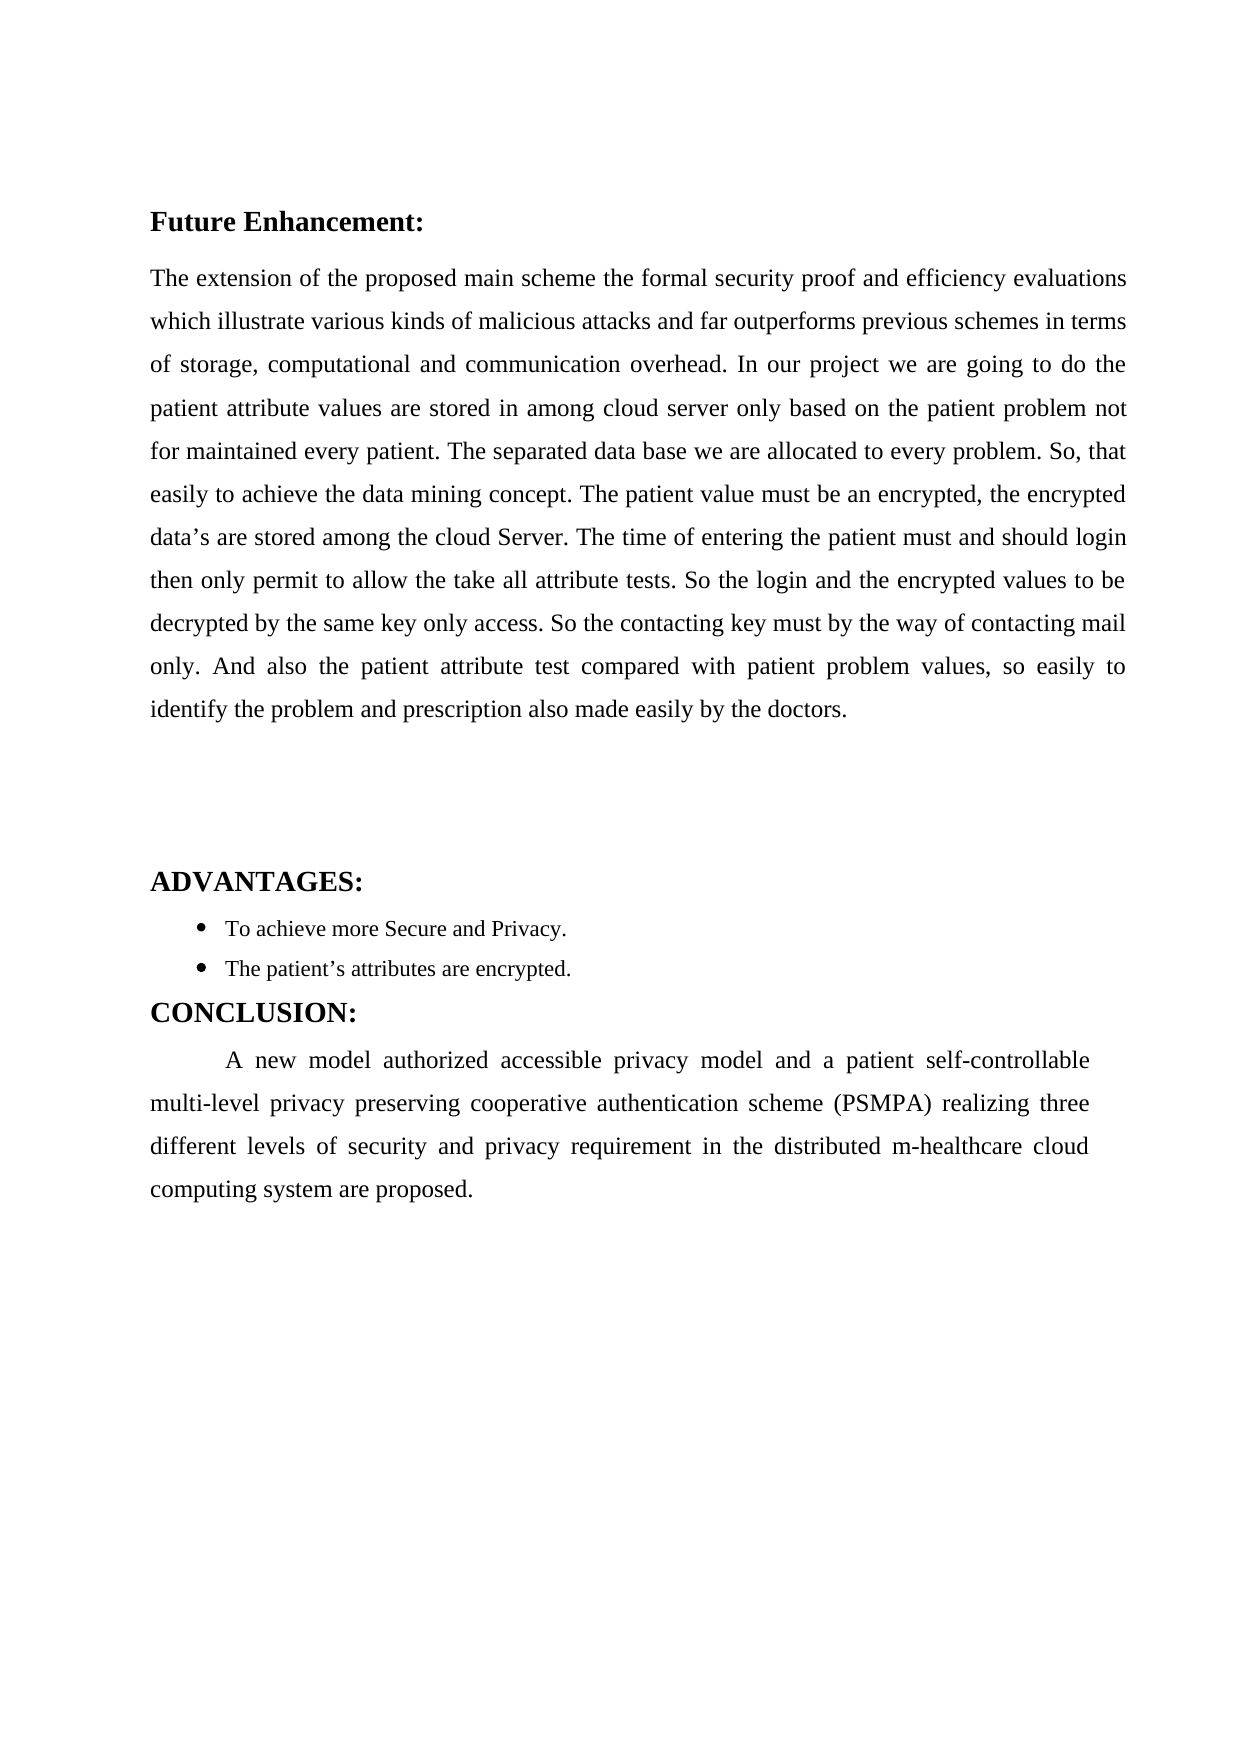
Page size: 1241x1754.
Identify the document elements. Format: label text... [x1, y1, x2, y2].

list The patient’s attributes are encrypted. [178, 955, 1090, 982]
text The extension of the proposed main scheme the formal security proof and efficiency evaluations which illustrate various kinds of malicious attacks and far outperforms previous schemes in terms of storage, computational and communication overhead. In our project we are going to do the patient attribute values are stored in among cloud server only based on the patient problem not for maintained every patient. The separated data base we are allocated to every problem. So, that easily to achieve the data mining concept. The patient value must be an encrypted, the encrypted data’s are stored among the cloud Server. The time of entering the patient must and should login then only permit to allow the take all attribute tests. So the login and the encrypted values to be decrypted by the same key only access. So the contacting key must by the way of contacting mail only. And also the patient attribute test compared with patient problem values, so easily to identify the problem and prescription also made easily by the doctors. [150, 263, 1128, 723]
text CONCLUSION: [150, 995, 1090, 1028]
text A new model authorized accessible privacy model and a patient self-controllable multi-level privacy preserving cooperative authentication scheme (PSMPA) realizing three different levels of security and privacy requirement in the distributed m-healthcare cloud computing system are proposed. [150, 1045, 1090, 1203]
text Future Enhancement: [150, 204, 1090, 237]
list To achieve more Secure and Privacy. [176, 915, 1090, 941]
text ADVANTAGES: [150, 864, 1090, 898]
